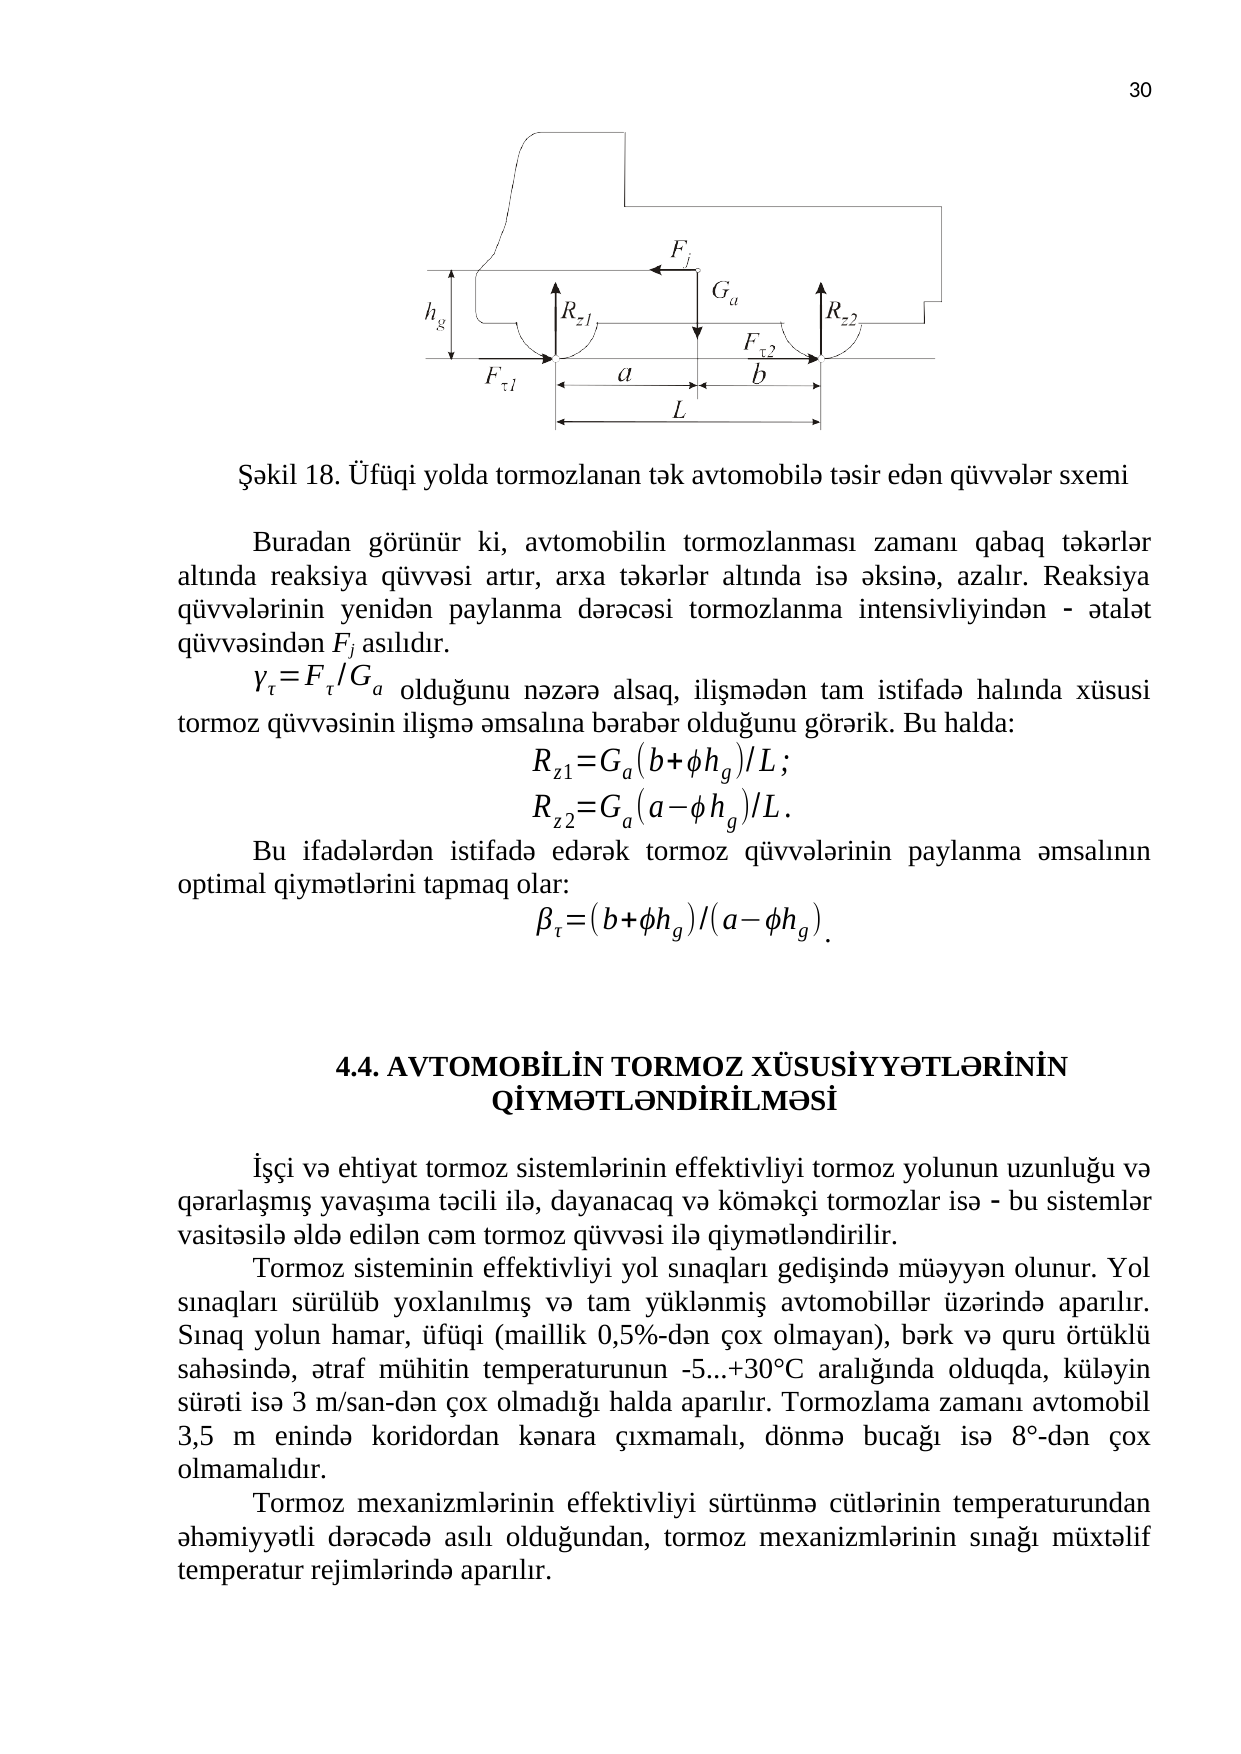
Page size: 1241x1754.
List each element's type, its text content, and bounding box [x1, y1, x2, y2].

text Tormoz mexanizmlərinin effektivliyi sürtünmə cütlərinin temperaturundan əhəmiyyətli dərəcədə asılı olduğundan, tormoz mexanizmlərinin sınağı müxtəlif temperatur rejimlərində aparılır. [177, 1485, 1152, 1586]
text . [177, 900, 1152, 948]
text Tormoz sisteminin effektivliyi yol sınaqları gedişində müəyyən olunur. Yol sınaqları sürülüb yoxlanılmış və tam yüklənmiş avtomobillər üzərində aparılır. Sınaq yolun hamar, üfüqi (maillik 0,5%-dən çox olmayan), bərk və quru örtüklü sahəsində, ətraf mühitin temperaturunun -5...+30°C aralığında olduqda, küləyin sürəti isə 3 m/san-dən çox olmadığı halda aparılır. Tormozlama zamanı avtomobil 3,5 m enində koridordan kənara çıxmamalı, dönmə bucağı isə 8°-dən çox olmamalıdır. [177, 1250, 1152, 1485]
text Bu ifadələrdən istifadə edərək tormoz qüvvələrinin paylanma əmsalının optimal qiymətlərini tapmaq olar: [177, 833, 1152, 900]
text Şəkil 18. Üfüqi yolda tormozlanan tək avtomobilə təsir edən qüvvələr sxemi [177, 457, 1152, 491]
text Buradan görünür ki, avtomobilin tormozlanması zamanı qabaq təkərlər altında reaksiya qüvvəsi artır, arxa təkərlər altında isə əksinə, azalır. Reaksiya qüvvələrinin yenidən paylanma dərəcəsi tormozlanma intensivliyindən ətalət qüvvəsindən Fj asılıdır. [177, 524, 1152, 659]
text olduğunu nəzərə alsaq, ilişmədən tam istifadə halında xüsusi tormoz qüvvəsinin ilişmə əmsalına bərabər olduğunu görərik. Bu halda: [177, 659, 1152, 739]
text İşçi və ehtiyat tormoz sistemlərinin effektivliyi tormoz yolunun uzunluğu və qərarlaşmış yavaşıma təcili ilə, dayanacaq və köməkçi tormozlar isə bu sistemlər vasitəsilə əldə edilən cəm tormoz qüvvəsi ilə qiymətləndirilir. [177, 1150, 1152, 1250]
text 4.4. AVTOMOBİLİN TORMOZ XÜSUSİYYƏTLƏRİNİN QİYMƏTLƏNDİRİLMƏSİ [177, 1049, 1152, 1116]
